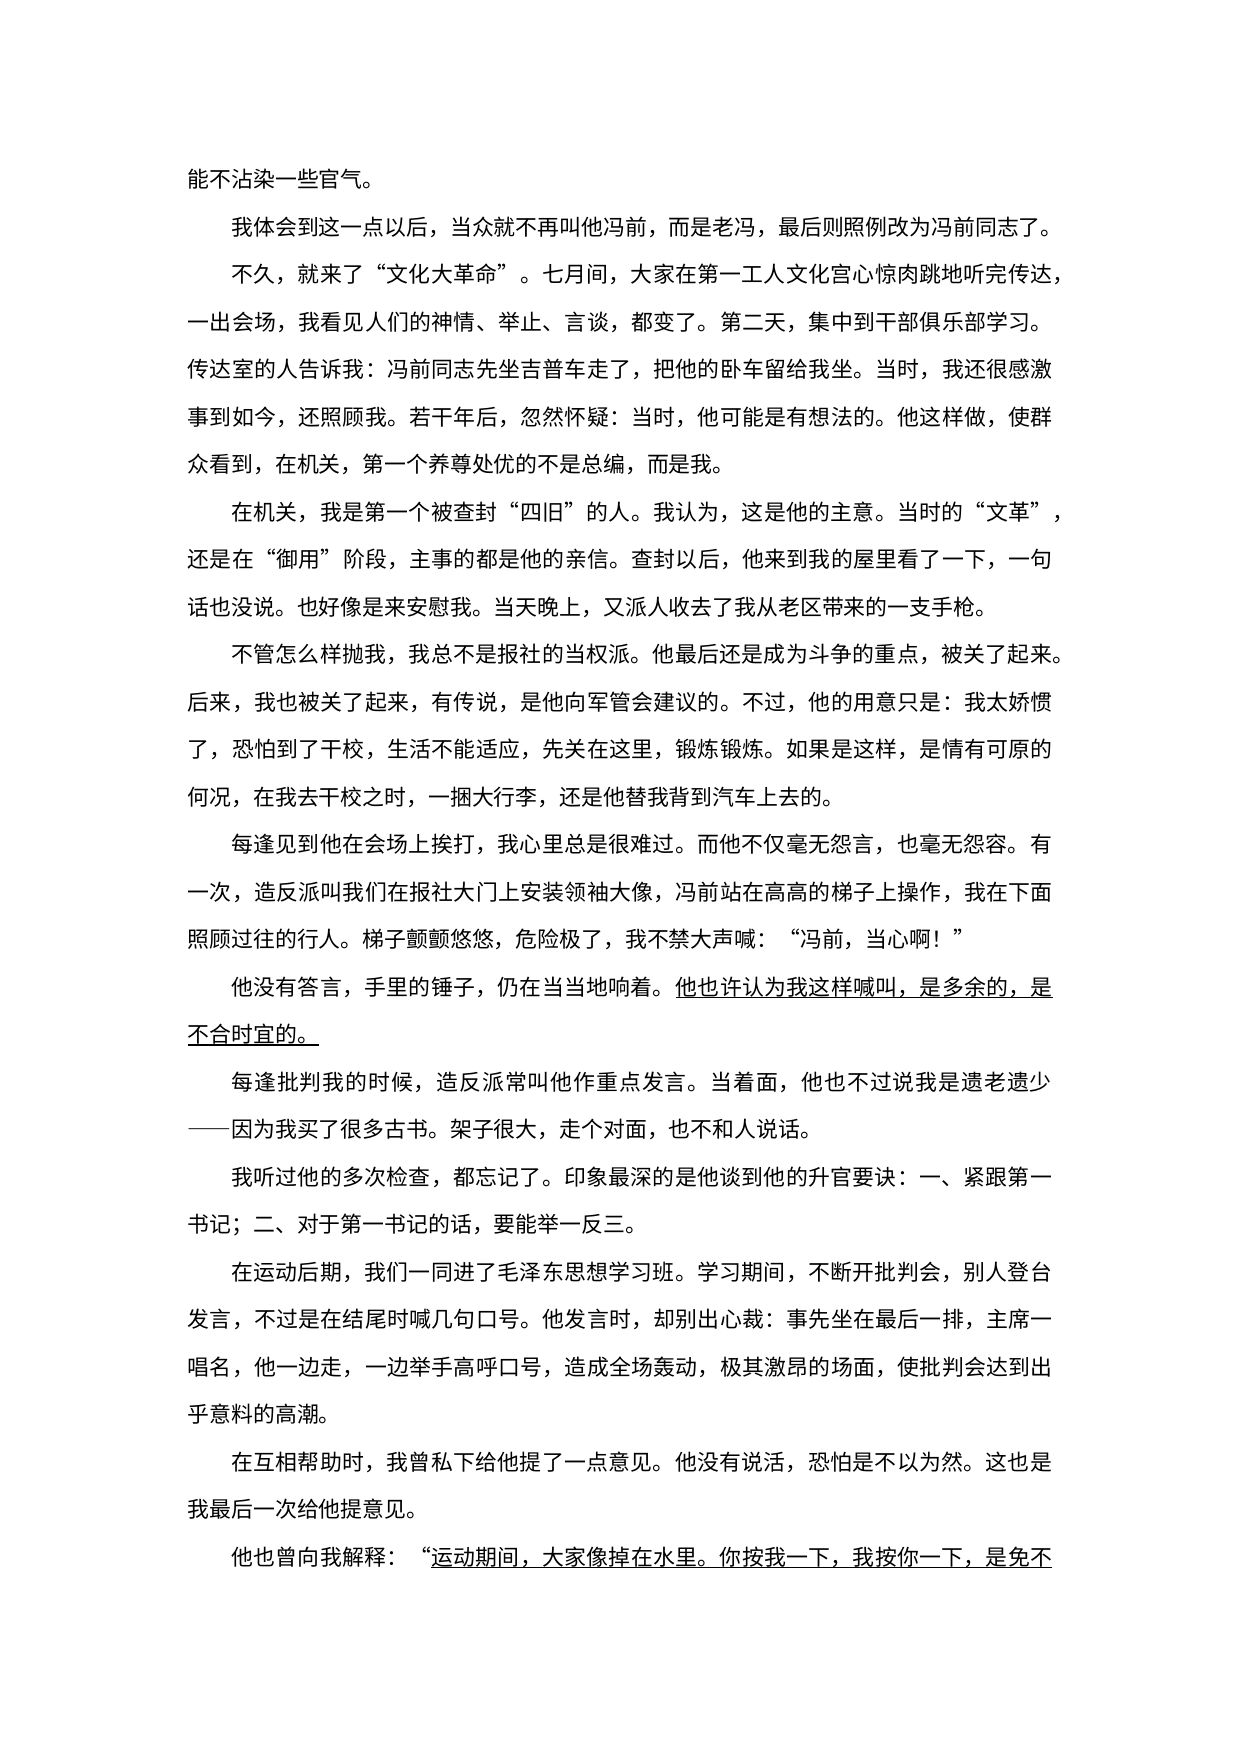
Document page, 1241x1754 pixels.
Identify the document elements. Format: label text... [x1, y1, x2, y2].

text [187, 162, 1053, 194]
text 在机关，我是第一个被查封“四旧”的人。我认为，这是他的主意。当时的“文革”，还是在“御用”阶段，主事的都是他的亲信。查封以后，他来到我的屋里看了一下，一句话也没说。也好像是来安慰我。当天晚上，又派人收去了我从老区带来的一支手枪。 [187, 494, 1053, 621]
text 我听过他的多次检查，都忘记了。印象最深的是他谈到他的升官要诀：一、紧跟第一书记；二、对于第一书记的话，要能举一反三。 [187, 1159, 1053, 1239]
text 不管怎么样抛我，我总不是报社的当权派。他最后还是成为斗争的重点，被关了起来。后来，我也被关了起来，有传说，是他向军管会建议的。不过，他的用意只是：我太娇惯了，恐怕到了干校，生活不能适应，先关在这里，锻炼锻炼。如果是这样，是情有可原的。何况，在我去干校之时，一捆大行李，还是他替我背到汽车上去的。 [187, 637, 1053, 811]
text 他没有答言，手里的锤子，仍在当当地响着。他也许认为我这样喊叫，是多余的，是不合时宜的。 [187, 969, 1053, 1049]
text 不久，就来了“文化大革命”。七月间，大家在第一工人文化宫心惊肉跳地听完传达，一出会场，我看见人们的神情、举止、言谈，都变了。第二天，集中到干部俱乐部学习。传达室的人告诉我：冯前同志先坐吉普车走了，把他的卧车留给我坐。当时，我还很感激，事到如今，还照顾我。若干年后，忽然怀疑：当时，他可能是有想法的。他这样做，使群众看到，在机关，第一个养尊处优的不是总编，而是我。 [187, 257, 1053, 479]
text 在运动后期，我们一同进了毛泽东思想学习班。学习期间，不断开批判会，别人登台发言，不过是在结尾时喊几句口号。他发言时，却别出心裁：事先坐在最后一排，主席一唱名，他一边走，一边举手高呼口号，造成全场轰动，极其激昂的场面，使批判会达到出乎意料的高潮。 [187, 1254, 1053, 1429]
text 我体会到这一点以后，当众就不再叫他冯前，而是老冯，最后则照例改为冯前同志了。 [187, 209, 1053, 241]
text 每逢见到他在会场上挨打，我心里总是很难过。而他不仅毫无怨言，也毫无怨容。有一次，造反派叫我们在报社大门上安装领袖大像，冯前站在高高的梯子上操作，我在下面照顾过往的行人。梯子颤颤悠悠，危险极了，我不禁大声喊：“冯前，当心啊！” [187, 827, 1053, 954]
text 每逢批判我的时候，造反派常叫他作重点发言。当着面，他也不过说我是遗老遗少——因为我买了很多古书。架子很大，走个对面，也不和人说话。 [187, 1064, 1053, 1144]
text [187, 1539, 1053, 1571]
text 在互相帮助时，我曾私下给他提了一点意见。他没有说活，恐怕是不以为然。这也是我最后一次给他提意见。 [187, 1444, 1053, 1524]
